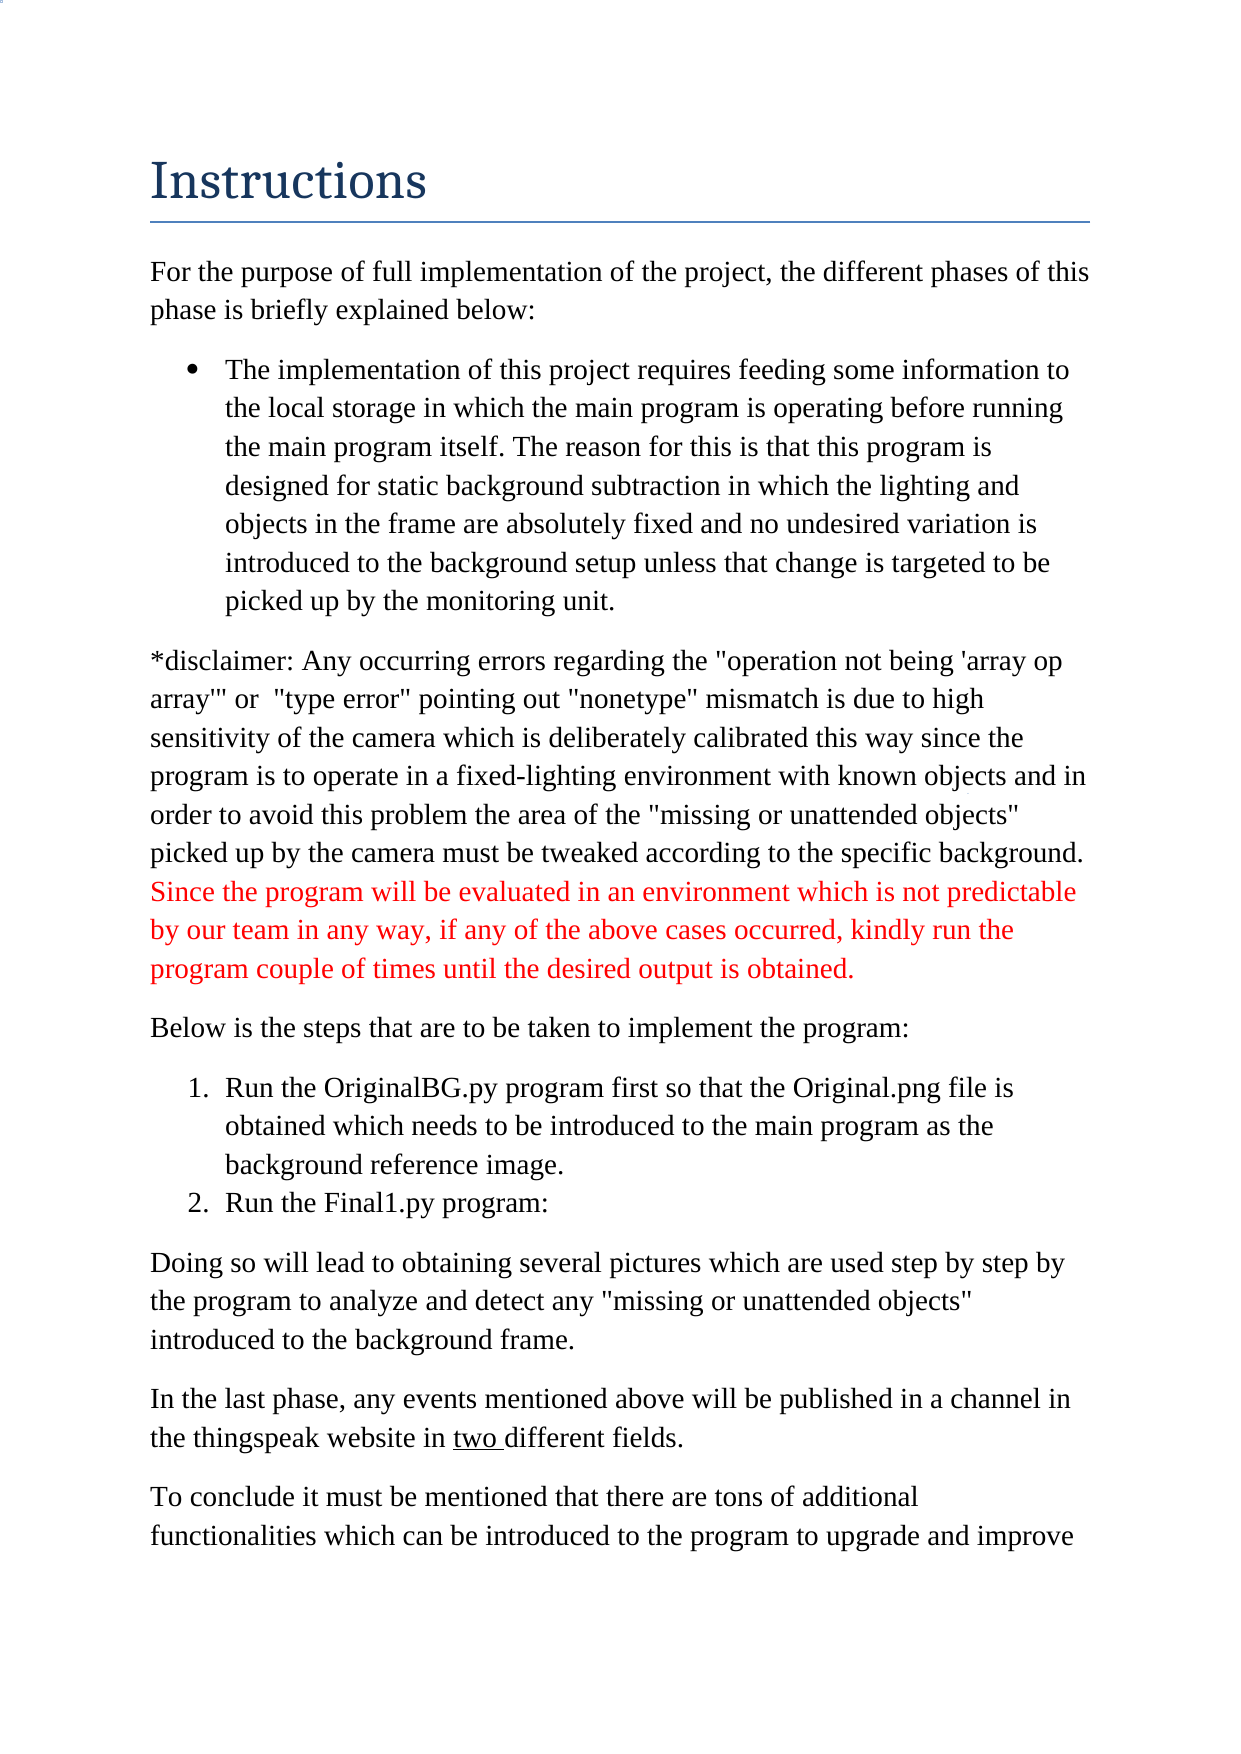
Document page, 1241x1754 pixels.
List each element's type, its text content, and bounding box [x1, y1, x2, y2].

list Run the OriginalBG.py program first so that the Original.png file is obtained which needs to be introduced to the main program as the background reference image. [187, 1070, 1090, 1180]
list Run the Final1.py program: [187, 1185, 1090, 1219]
text *disclaimer: Any occurring errors regarding the "operation not being 'array op array'" or "type error" pointing out "nonetype" mismatch is due to high sensitivity of the camera which is deliberately calibrated this way since the program is to operate in a fixed-lighting environment with known objects and in order to avoid this problem the area of the "missing or unattended objects" picked up by the camera must be tweaked according to the specific background. Since the program will be evaluated in an environment which is not predictable by our team in any way, if any of the above cases occurred, kindly run the program couple of times until the desired output is obtained. [150, 643, 1090, 984]
list The implementation of this project requires feeding some information to the local storage in which the main program is operating before running the main program itself. The reason for this is that this program is designed for static background subtraction in which the lighting and objects in the frame are absolutely fixed and no undesired variation is introduced to the background setup unless that change is targeted to be picked up by the monitoring unit. [187, 352, 1090, 617]
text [150, 1479, 1090, 1551]
title Instructions [150, 150, 1090, 221]
text Doing so will lead to obtaining several pictures which are used step by step by the program to analyze and detect any "missing or unattended objects" introduced to the background frame. [150, 1245, 1090, 1355]
text For the purpose of full implementation of the project, the different phases of this phase is briefly explained below: [150, 254, 1090, 326]
text Below is the steps that are to be taken to implement the program: [150, 1010, 1090, 1044]
text In the last phase, any events mentioned above will be published in a channel in the thingspeak website in two different fields. [150, 1381, 1090, 1453]
